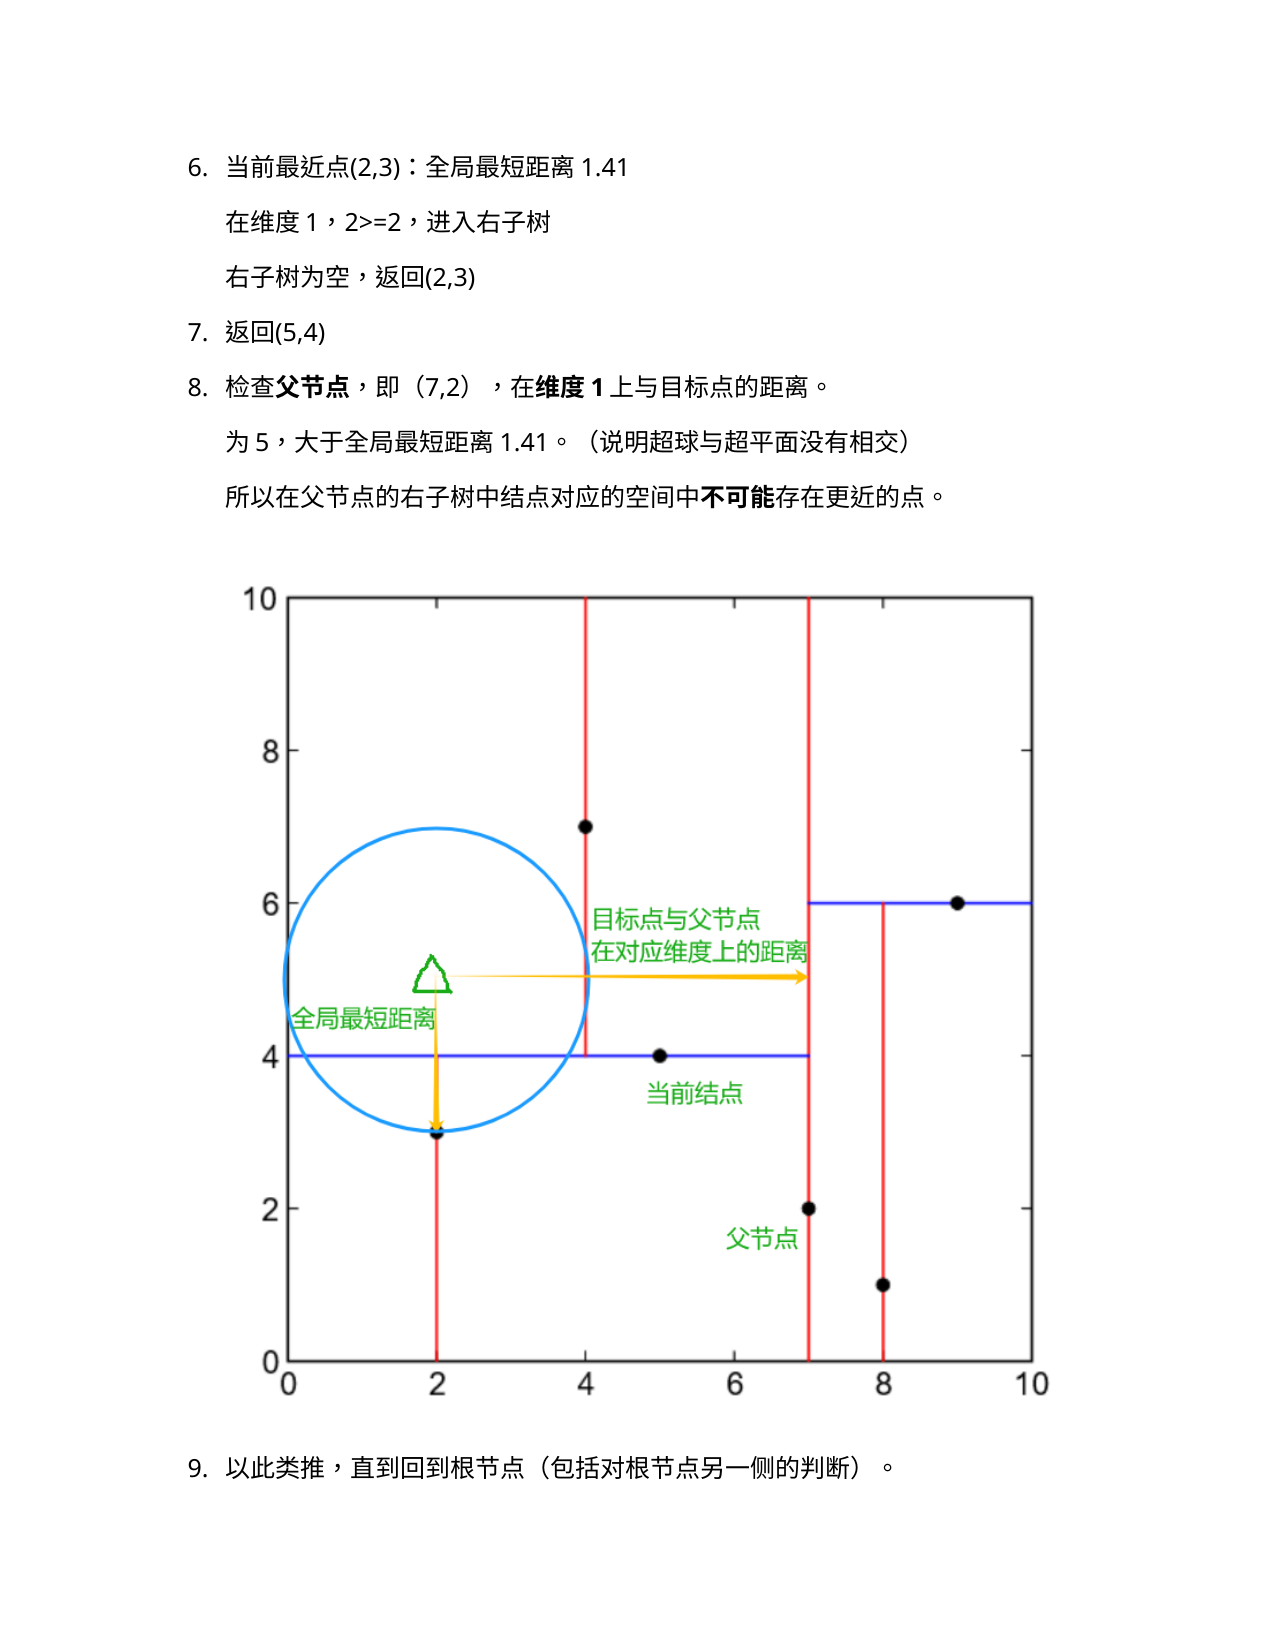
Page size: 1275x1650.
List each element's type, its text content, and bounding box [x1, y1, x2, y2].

list 右子树为空，返回(2,3) [187, 260, 1125, 294]
picture [206, 568, 1082, 1430]
list 在维度1，2>=2，进入右子树 [187, 205, 1125, 239]
list 检查父节点，即（7,2），在维度1上与目标点的距离。 [187, 369, 1125, 404]
list 返回(5,4) [187, 315, 1125, 349]
list 当前最近点(2,3)：全局最短距离1.41 [187, 150, 1125, 184]
list 为5，大于全局最短距离1.41。（说明超球与超平面没有相交） [187, 424, 1125, 458]
list 所以在父节点的右子树中结点对应的空间中不可能存在更近的点。 [187, 479, 1125, 513]
list 以此类推，直到回到根节点（包括对根节点另一侧的判断）。 [187, 1450, 1125, 1484]
